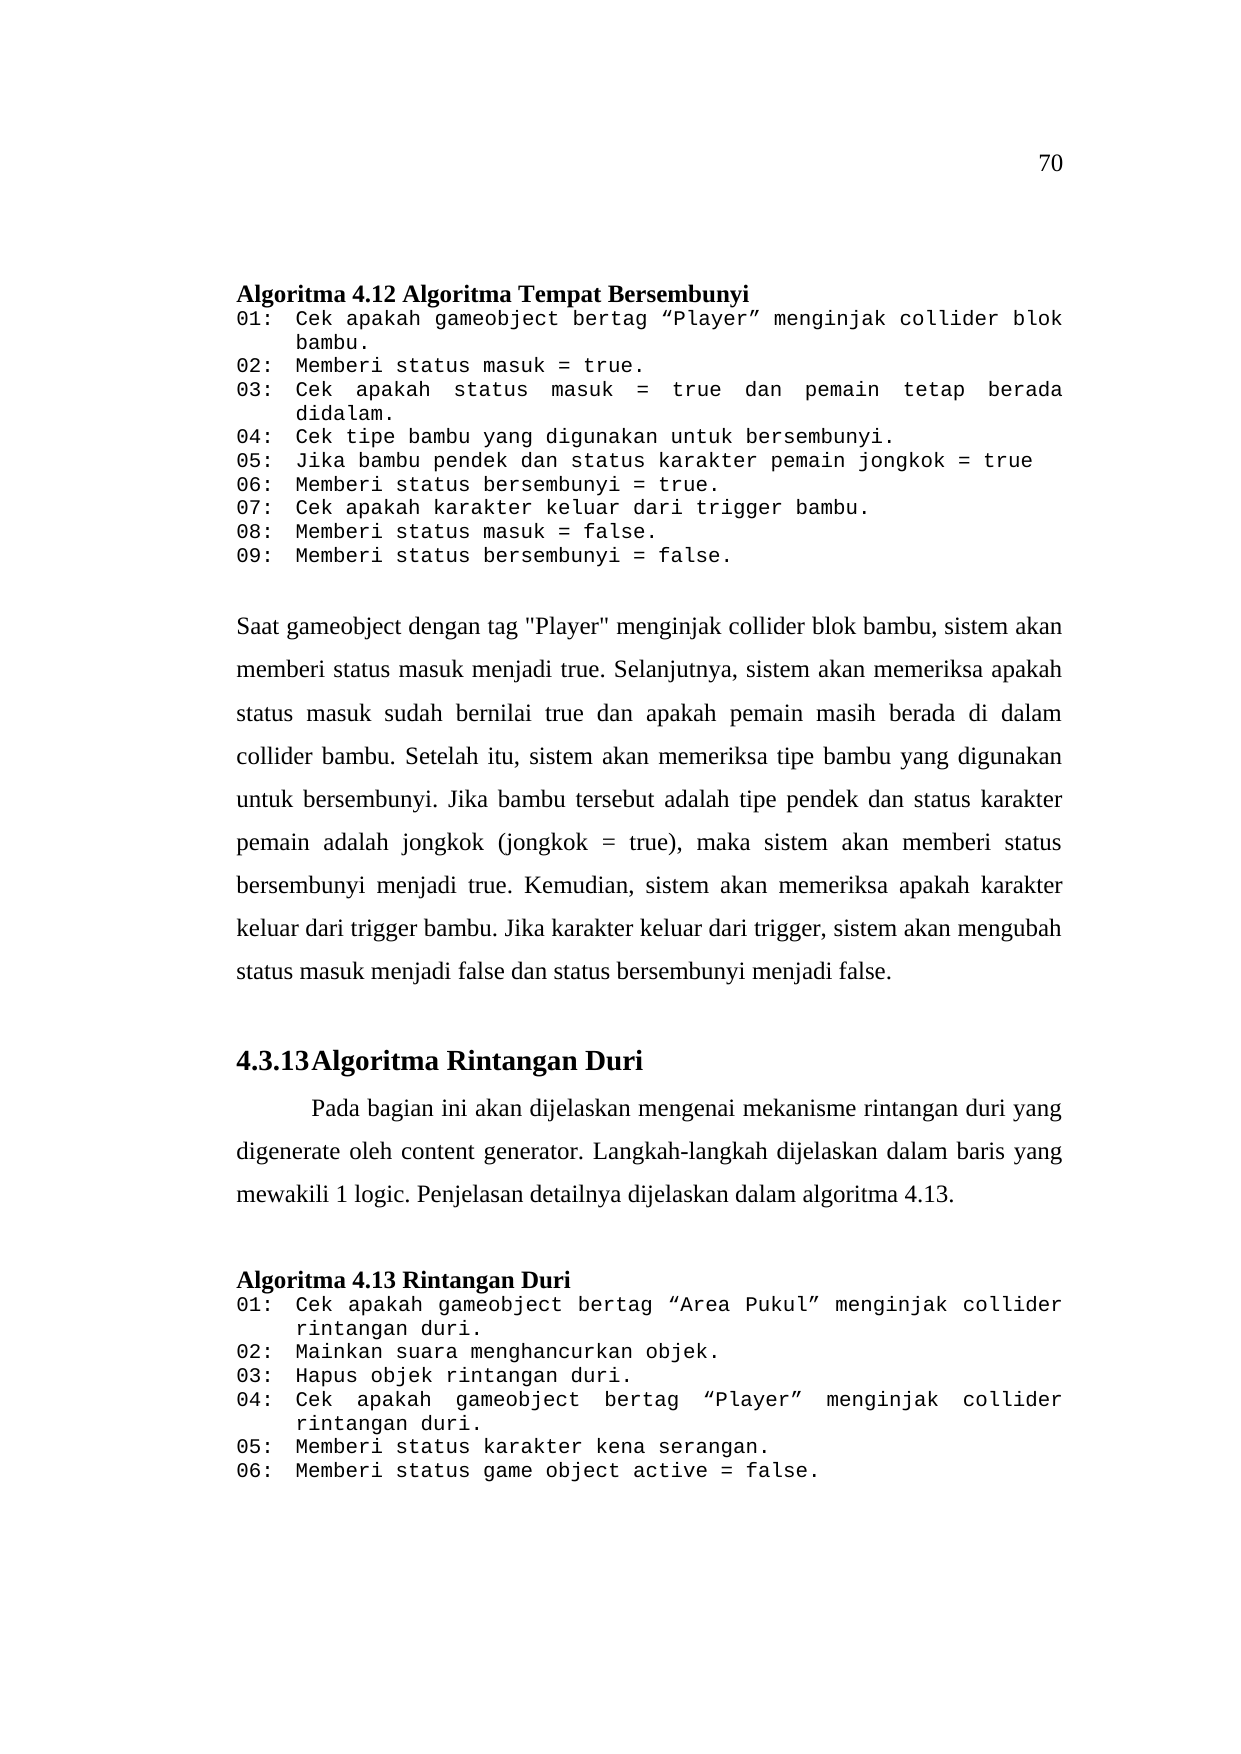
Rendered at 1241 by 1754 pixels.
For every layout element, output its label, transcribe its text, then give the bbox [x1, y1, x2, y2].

list Cek tipe bambu yang digunakan untuk bersembunyi. [236, 426, 1063, 450]
list Memberi status bersembunyi = true. [236, 474, 1063, 497]
list Mainkan suara menghancurkan objek. [236, 1342, 1063, 1365]
list Jika bambu pendek dan status karakter pemain jongkok = true [236, 450, 1063, 474]
list Cek apakah gameobject bertag “Player” menginjak collider blok bambu. [236, 308, 1063, 356]
text Algoritma 4.12 Algoritma Tempat Bersembunyi [236, 279, 1063, 308]
list Hapus objek rintangan duri. [236, 1365, 1063, 1389]
list Memberi status karakter kena serangan. [236, 1436, 1063, 1460]
list Cek apakah karakter keluar dari trigger bambu. [236, 497, 1063, 521]
list Memberi status game object active = false. [236, 1460, 1063, 1483]
list Cek apakah gameobject bertag “Player” menginjak collider rintangan duri. [236, 1389, 1063, 1436]
list Memberi status masuk = true. [236, 356, 1063, 379]
list Memberi status masuk = false. [236, 521, 1063, 545]
text Saat gameobject dengan tag "Player" menginjak collider blok bambu, sistem akan memberi status masuk menjadi true. Selanjutnya, sistem akan memeriksa apakah status masuk sudah bernilai true dan apakah pemain masih berada di dalam collider bambu. Setelah itu, sistem akan memeriksa tipe bambu yang digunakan untuk bersembunyi. Jika bambu tersebut adalah tipe pendek dan status karakter pemain adalah jongkok (jongkok = true), maka sistem akan memberi status bersembunyi menjadi true. Kemudian, sistem akan memeriksa apakah karakter keluar dari trigger bambu. Jika karakter keluar dari trigger, sistem akan mengubah status masuk menjadi false dan status bersembunyi menjadi false. [236, 611, 1063, 985]
list Cek apakah status masuk = true dan pemain tetap berada didalam. [236, 379, 1063, 426]
text Pada bagian ini akan dijelaskan mengenai mekanisme rintangan duri yang digenerate oleh content generator. Langkah-langkah dijelaskan dalam baris yang mewakili 1 logic. Penjelasan detailnya dijelaskan dalam algoritma 4.13. [236, 1093, 1063, 1208]
text Algoritma 4.13 Rintangan Duri [236, 1266, 1063, 1294]
list Cek apakah gameobject bertag “Area Pukul” menginjak collider rintangan duri. [236, 1294, 1063, 1342]
list Memberi status bersembunyi = false. [236, 545, 1063, 568]
list Algoritma Rintangan Duri [236, 1043, 1063, 1076]
